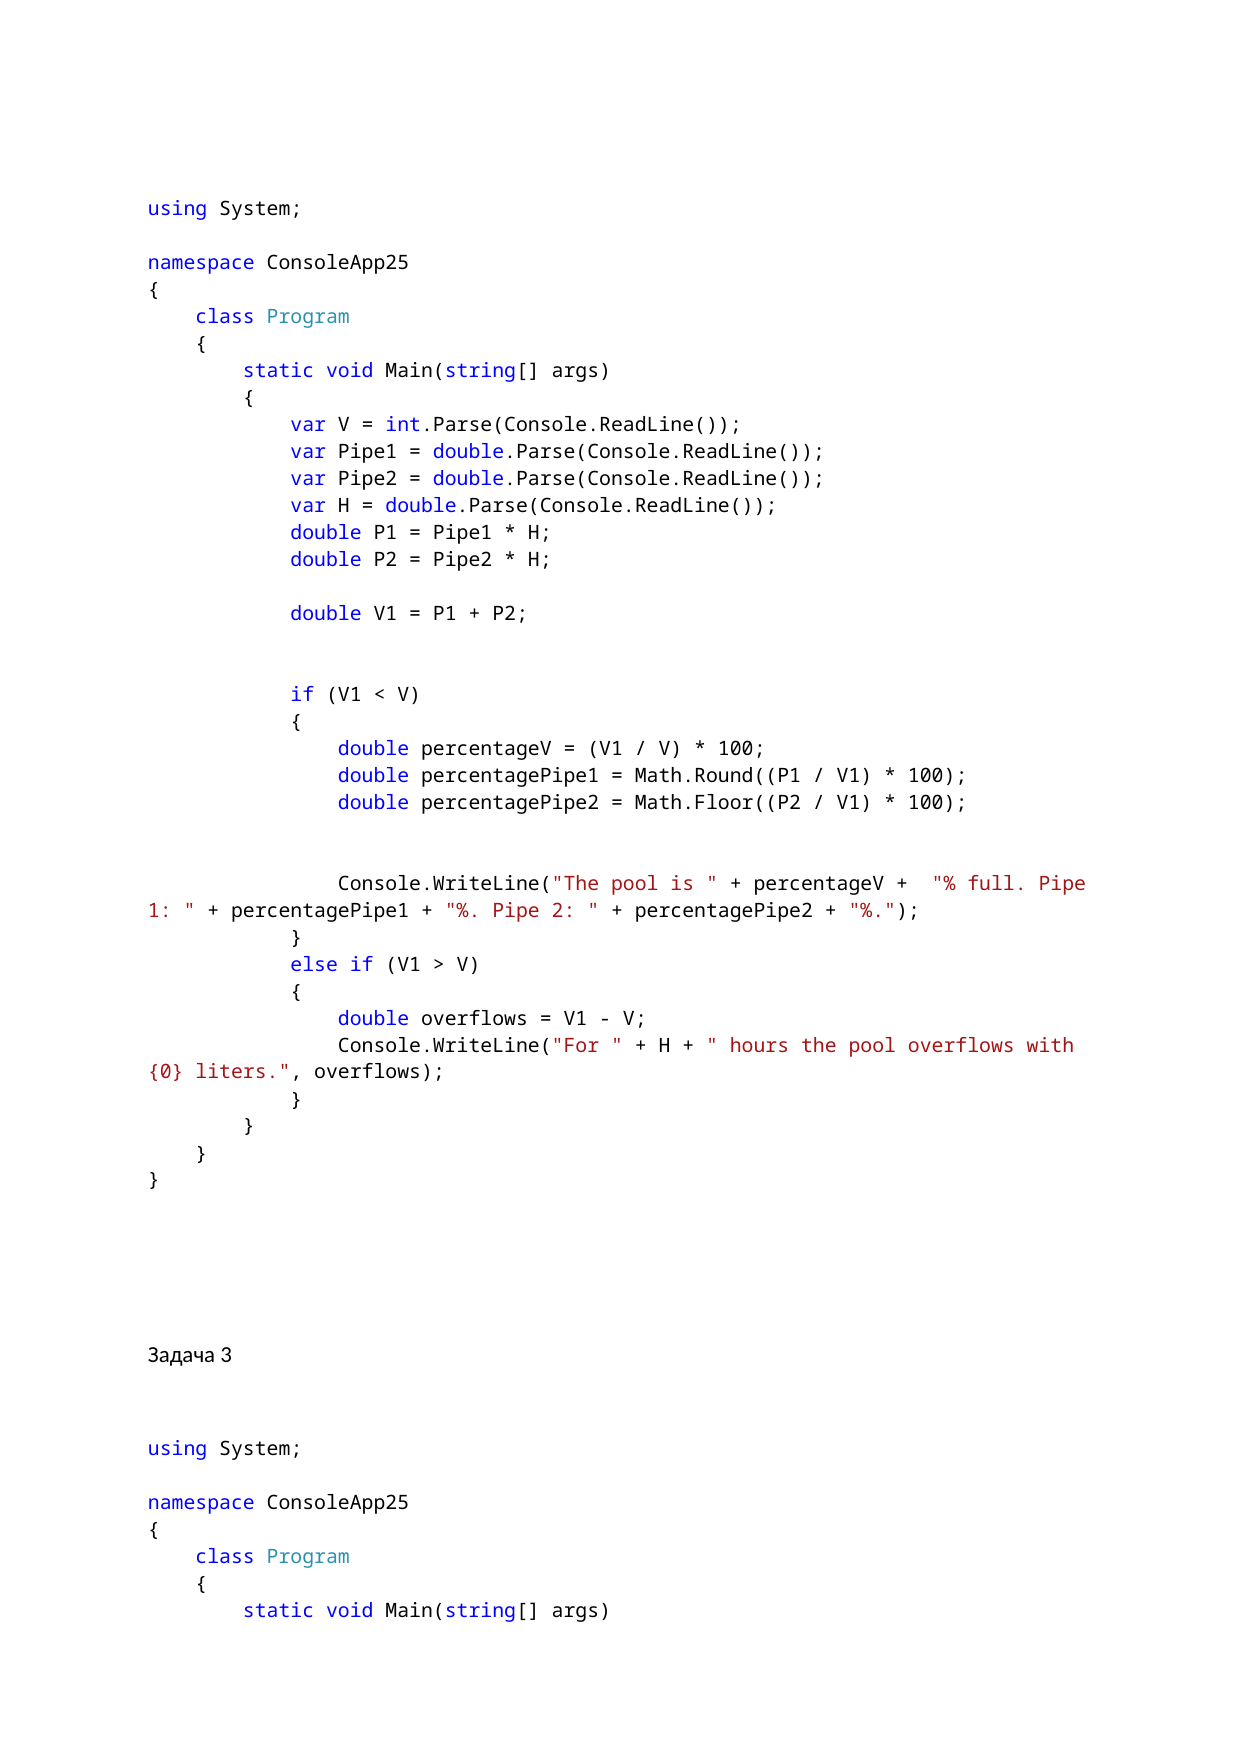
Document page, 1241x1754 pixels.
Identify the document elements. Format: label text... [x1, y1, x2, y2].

text Задача 3 [148, 1340, 1093, 1368]
text namespace ConsoleApp25 [148, 248, 1093, 275]
text { [148, 707, 1093, 734]
text { [148, 1515, 1093, 1542]
text var H = double.Parse(Console.ReadLine()); [148, 491, 1093, 518]
text namespace ConsoleApp25 [148, 1488, 1093, 1515]
text double overflows = V1 - V; [148, 1004, 1093, 1031]
text Console.WriteLine("The pool is " + percentageV + "% full. Pipe 1: " + percentagePipe1 + "%. Pipe 2: " + percentagePipe2 + "%."); [148, 869, 1093, 923]
text var V = int.Parse(Console.ReadLine()); [148, 410, 1093, 437]
text } [148, 1112, 1093, 1139]
text static void Main(string[] args) [148, 1596, 1093, 1623]
text double percentagePipe2 = Math.Floor((P2 / V1) * 100); [148, 788, 1093, 815]
text var Pipe1 = double.Parse(Console.ReadLine()); [148, 437, 1093, 464]
text class Program [148, 1542, 1093, 1569]
text { [148, 275, 1093, 302]
text double P2 = Pipe2 * H; [148, 545, 1093, 572]
text { [148, 383, 1093, 410]
text double percentagePipe1 = Math.Round((P1 / V1) * 100); [148, 761, 1093, 788]
text { [148, 1569, 1093, 1596]
text } [148, 1139, 1093, 1166]
text { [148, 977, 1093, 1004]
text double P1 = Pipe1 * H; [148, 518, 1093, 545]
text } [148, 1085, 1093, 1112]
text Console.WriteLine("For " + H + " hours the pool overflows with {0} liters.", overflows); [148, 1031, 1093, 1085]
text static void Main(string[] args) [148, 356, 1093, 383]
text } [148, 1166, 1093, 1193]
text var Pipe2 = double.Parse(Console.ReadLine()); [148, 464, 1093, 491]
text class Program [148, 302, 1093, 329]
text using System; [148, 194, 1093, 221]
text { [148, 329, 1093, 356]
text double percentageV = (V1 / V) * 100; [148, 734, 1093, 761]
text double V1 = P1 + P2; [148, 599, 1093, 626]
text if (V1 < V) [148, 680, 1093, 707]
text using System; [148, 1434, 1093, 1461]
text else if (V1 > V) [148, 950, 1093, 977]
text } [148, 923, 1093, 950]
